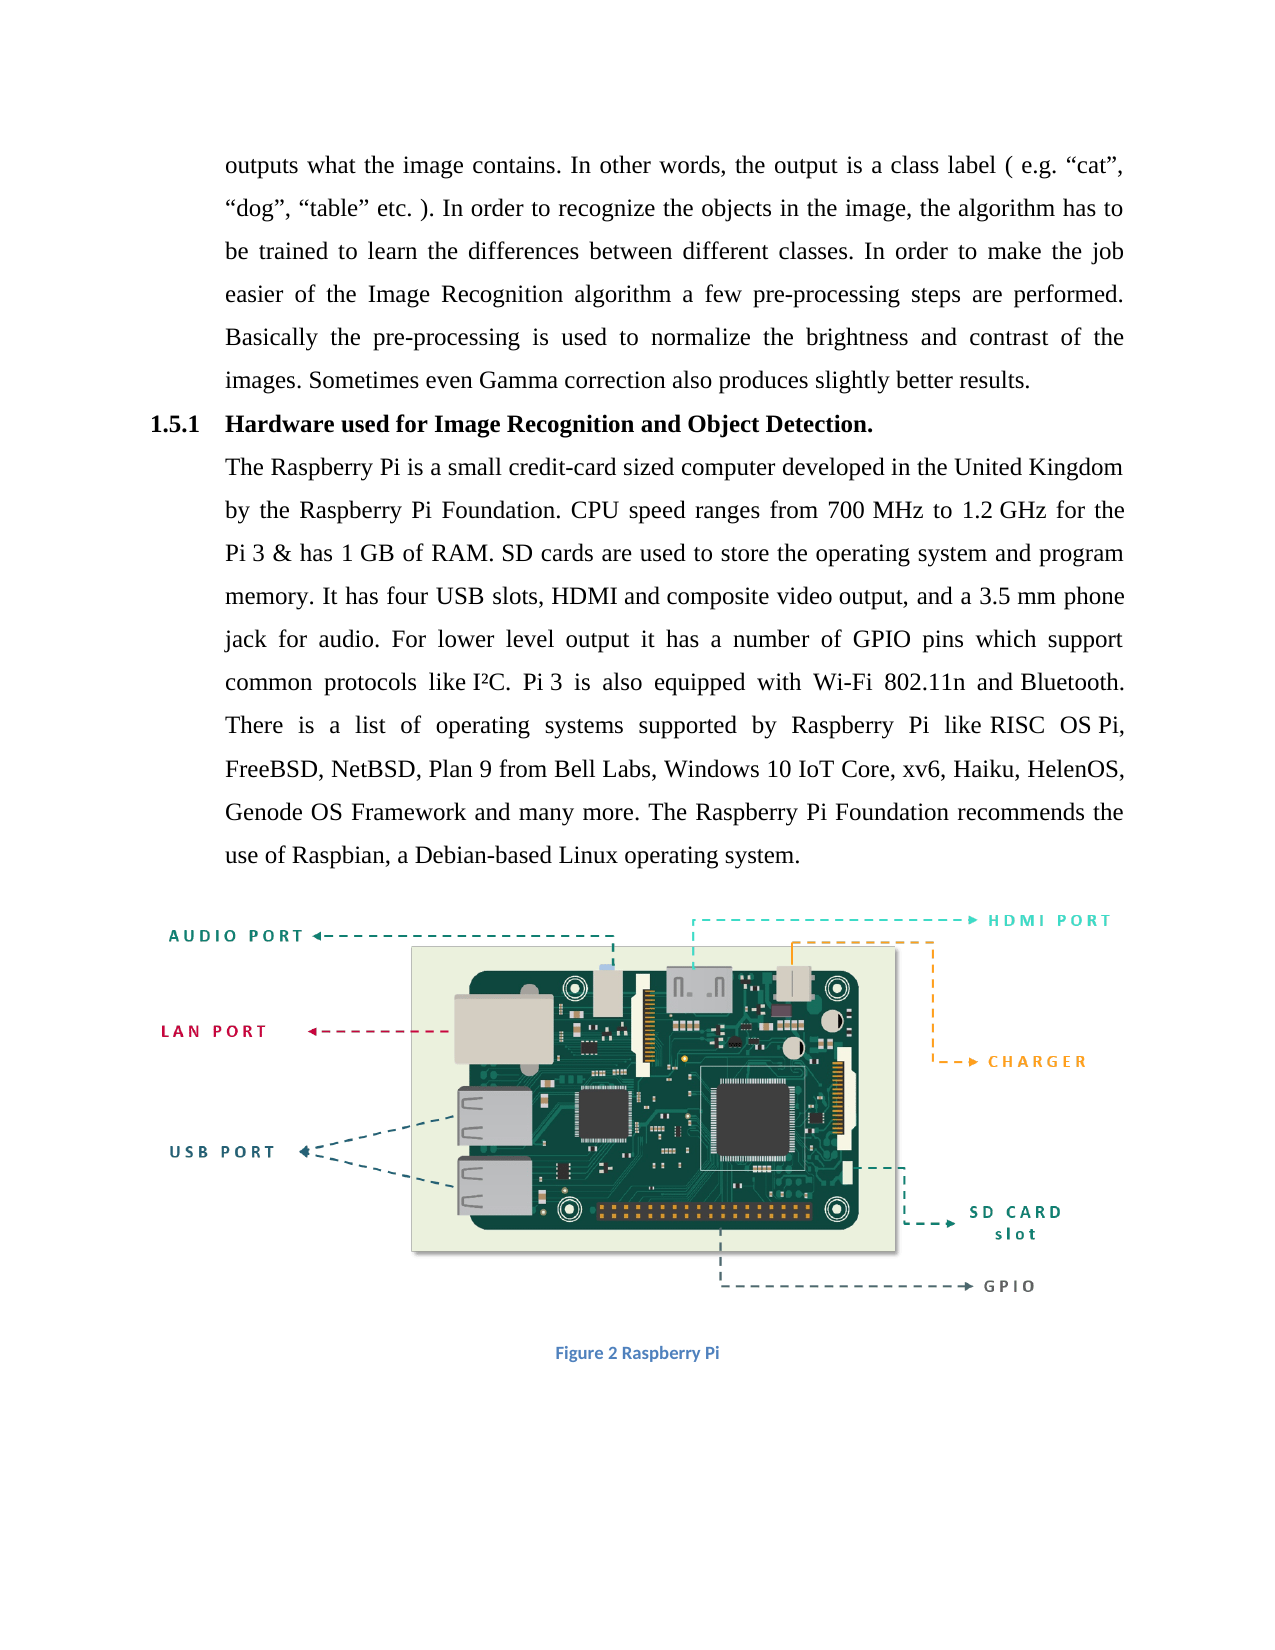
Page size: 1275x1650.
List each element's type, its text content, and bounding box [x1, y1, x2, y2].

list Hardware used for Image Recognition and Object Detection. [150, 409, 1125, 437]
list The Raspberry Pi is a small credit-card sized computer developed in the United Kingdom by the Raspberry Pi Foundation. CPU speed ranges from 700 MHz to 1.2 GHz for the Pi 3 & has 1 GB of RAM. SD cards are used to store the operating system and program memory. It has four USB slots, HDMI and composite video output, and a 3.5 mm phone jack for audio. For lower level output it has a number of GPIO pins which support common protocols like I²C. Pi 3 is also equipped with Wi-Fi 802.11n and Bluetooth. There is a list of operating systems supported by Raspberry Pi like RISC OS Pi, FreeBSD, NetBSD, Plan 9 from Bell Labs, Windows 10 IoT Core, xv6, Haiku, HelenOS, Genode OS Framework and many more. The Raspberry Pi Foundation recommends the use of Raspbian, a Debian-based Linux operating system. [225, 452, 1125, 869]
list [225, 150, 1125, 394]
picture [150, 903, 1125, 1307]
text Figure 2 Raspberry Pi [150, 1341, 1125, 1364]
